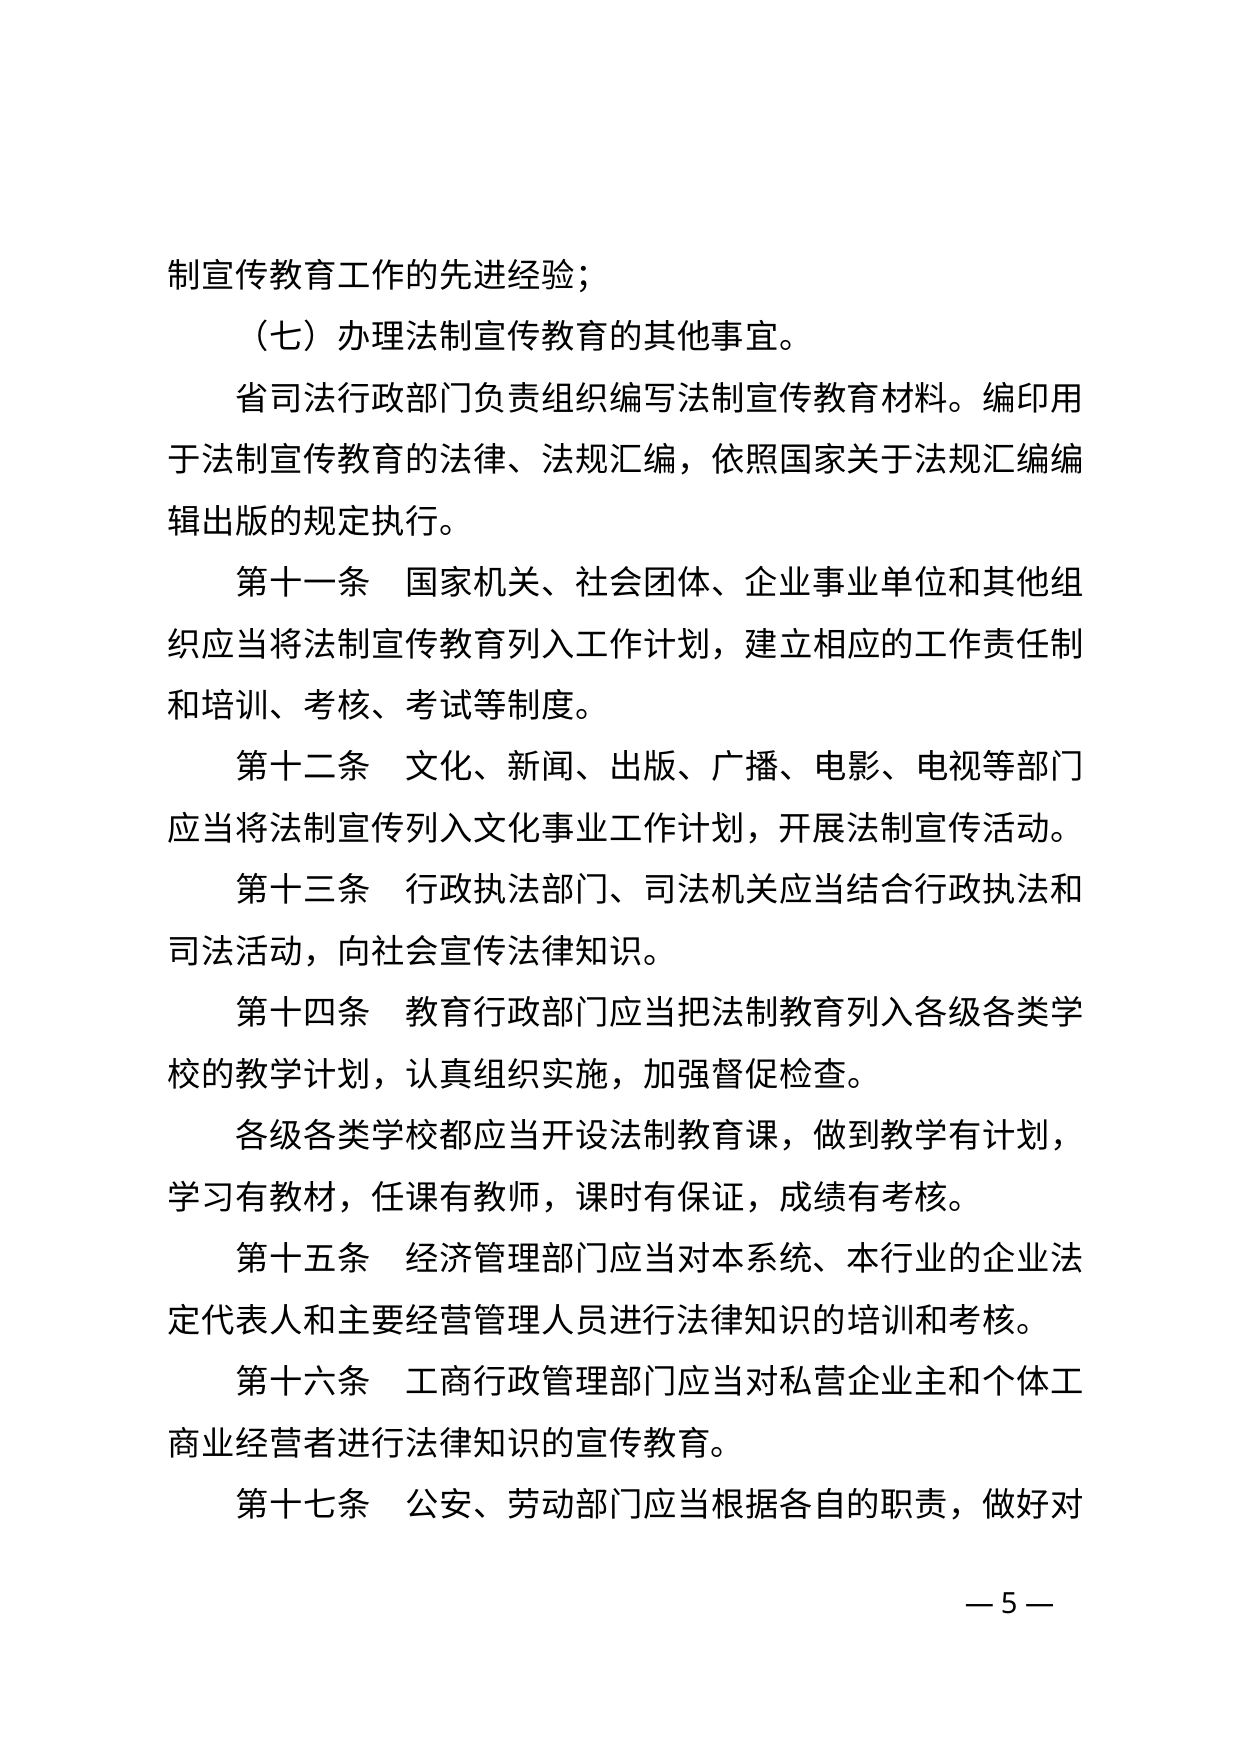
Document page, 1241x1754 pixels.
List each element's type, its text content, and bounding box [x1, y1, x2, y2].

text 第十六条 工商行政管理部门应当对私营企业主和个体工商业经营者进行法律知识的宣传教育。 [168, 1348, 1084, 1471]
text 各级各类学校都应当开设法制教育课，做到教学有计划，学习有教材，任课有教师，课时有保证，成绩有考核。 [168, 1102, 1084, 1225]
text 省司法行政部门负责组织编写法制宣传教育材料。编印用于法制宣传教育的法律、法规汇编，依照国家关于法规汇编编辑出版的规定执行。 [168, 365, 1084, 549]
text 第十四条 教育行政部门应当把法制教育列入各级各类学校的教学计划，认真组织实施，加强督促检查。 [168, 979, 1084, 1102]
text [168, 1471, 1084, 1533]
text 第十五条 经济管理部门应当对本系统、本行业的企业法定代表人和主要经营管理人员进行法律知识的培训和考核。 [168, 1225, 1084, 1348]
text （七）办理法制宣传教育的其他事宜。 [168, 303, 1084, 365]
text 第十二条 文化、新闻、出版、广播、电影、电视等部门应当将法制宣传列入文化事业工作计划，开展法制宣传活动。 [168, 734, 1084, 857]
text 第十三条 行政执法部门、司法机关应当结合行政执法和司法活动，向社会宣传法律知识。 [168, 857, 1084, 979]
text 第十一条 国家机关、社会团体、企业事业单位和其他组织应当将法制宣传教育列入工作计划，建立相应的工作责任制和培训、考核、考试等制度。 [168, 549, 1084, 734]
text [168, 242, 1084, 303]
